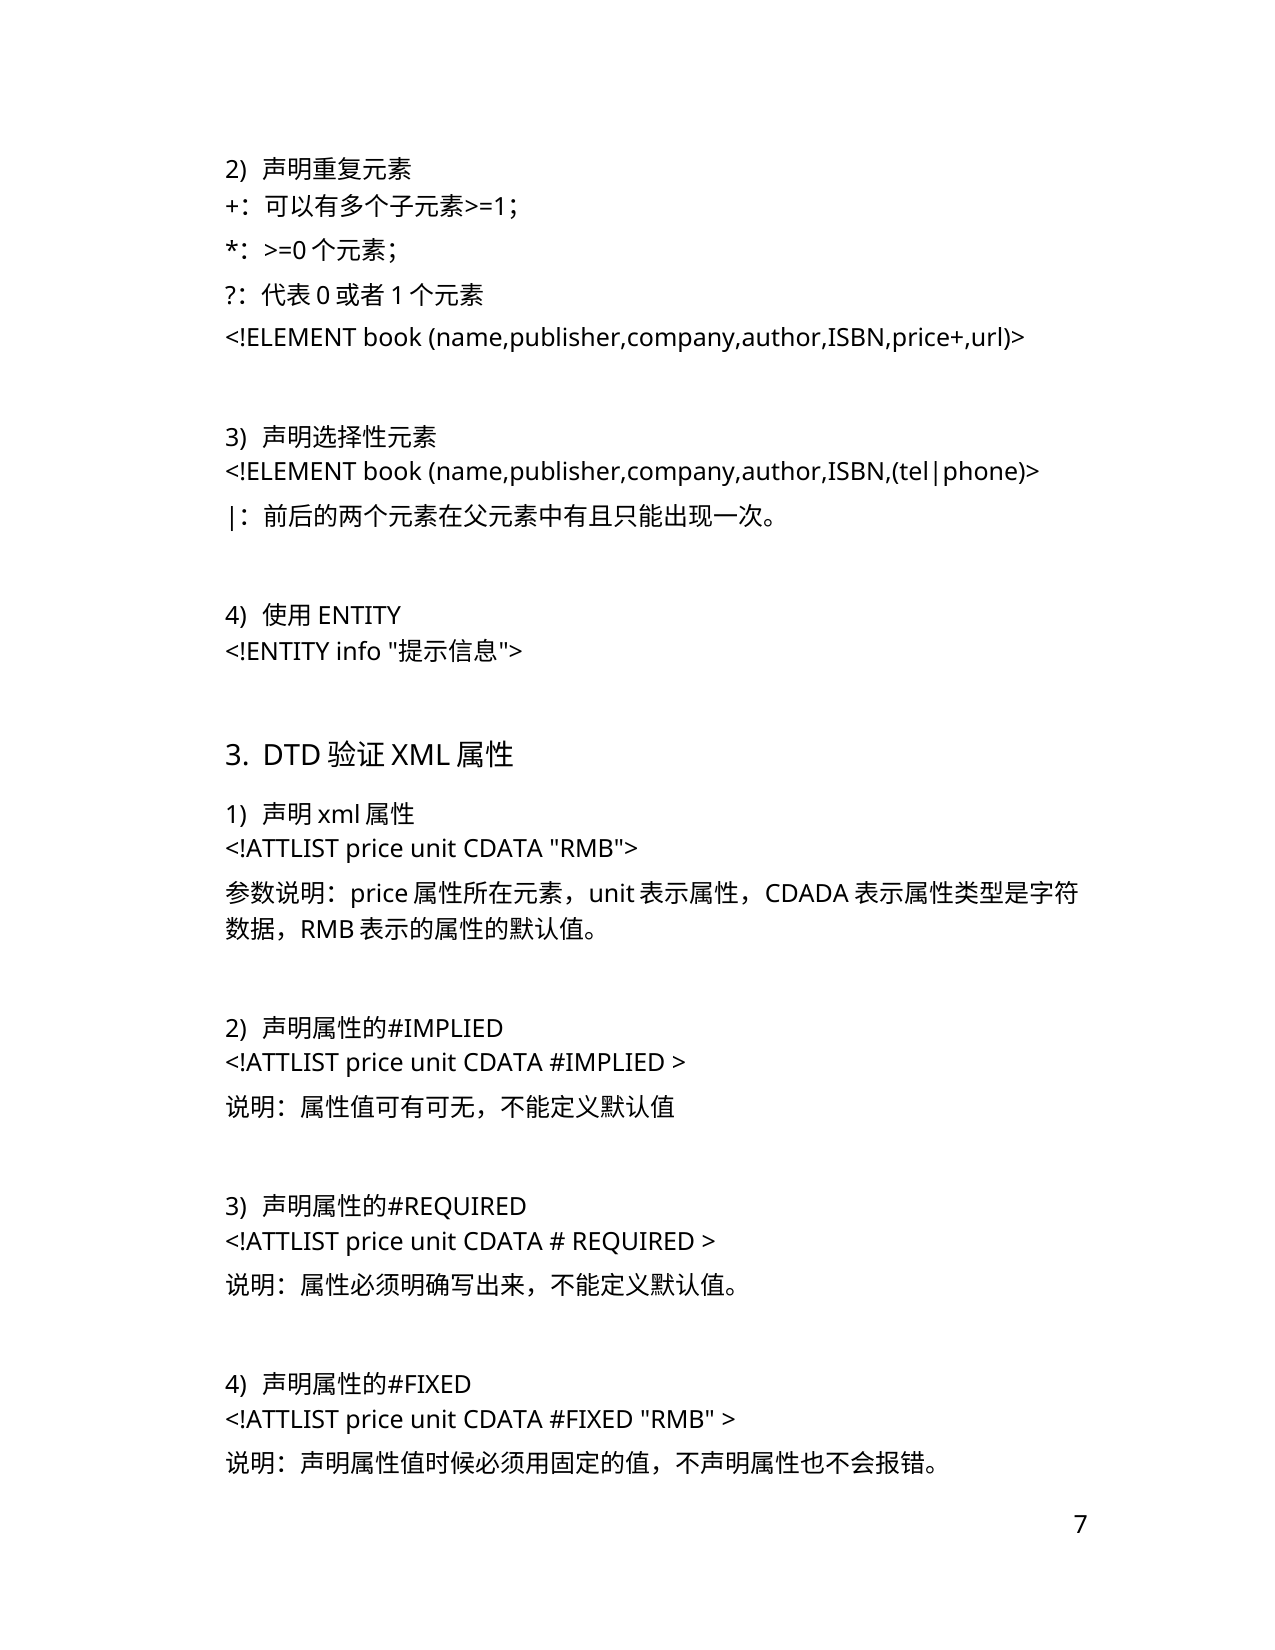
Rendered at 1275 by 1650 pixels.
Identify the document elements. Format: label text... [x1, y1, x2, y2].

subtitle 声明属性的#REQUIRED [225, 1187, 1087, 1223]
subtitle 声明重复元素 [225, 150, 1087, 186]
text *：>=0个元素； [225, 231, 1087, 267]
text ?：代表0或者1个元素 [225, 275, 1087, 312]
text 说明：声明属性值时候必须用固定的值，不声明属性也不会报错。 [225, 1444, 1087, 1480]
text <!ELEMENT book (name,publisher,company,author,ISBN,price+,url)> [225, 320, 1087, 354]
text +：可以有多个子元素>=1； [225, 186, 1087, 222]
text 参数说明：price属性所在元素，unit表示属性，CDADA表示属性类型是字符数据，RMB表示的属性的默认值。 [225, 873, 1087, 946]
text <!ATTLIST price unit CDATA #IMPLIED > [225, 1045, 1087, 1079]
text <!ATTLIST price unit CDATA "RMB"> [225, 831, 1087, 865]
text <!ATTLIST price unit CDATA #FIXED "RMB" > [225, 1401, 1087, 1435]
subtitle 声明xml属性 [225, 794, 1087, 831]
text <!ATTLIST price unit CDATA # REQUIRED > [225, 1223, 1087, 1257]
text <!ELEMENT book (name,publisher,company,author,ISBN,(tel|phone)> [225, 453, 1087, 488]
text |：前后的两个元素在父元素中有且只能出现一次。 [225, 496, 1087, 532]
subtitle 声明属性的#IMPLIED [225, 1009, 1087, 1045]
subtitle DTD验证XML属性 [225, 731, 1087, 773]
subtitle 使用ENTITY [225, 595, 1087, 632]
text 说明：属性必须明确写出来，不能定义默认值。 [225, 1266, 1087, 1302]
subtitle 声明属性的#FIXED [225, 1365, 1087, 1401]
text <!ENTITY info "提示信息"> [225, 632, 1087, 668]
text 说明：属性值可有可无，不能定义默认值 [225, 1087, 1087, 1124]
subtitle 声明选择性元素 [225, 417, 1087, 453]
